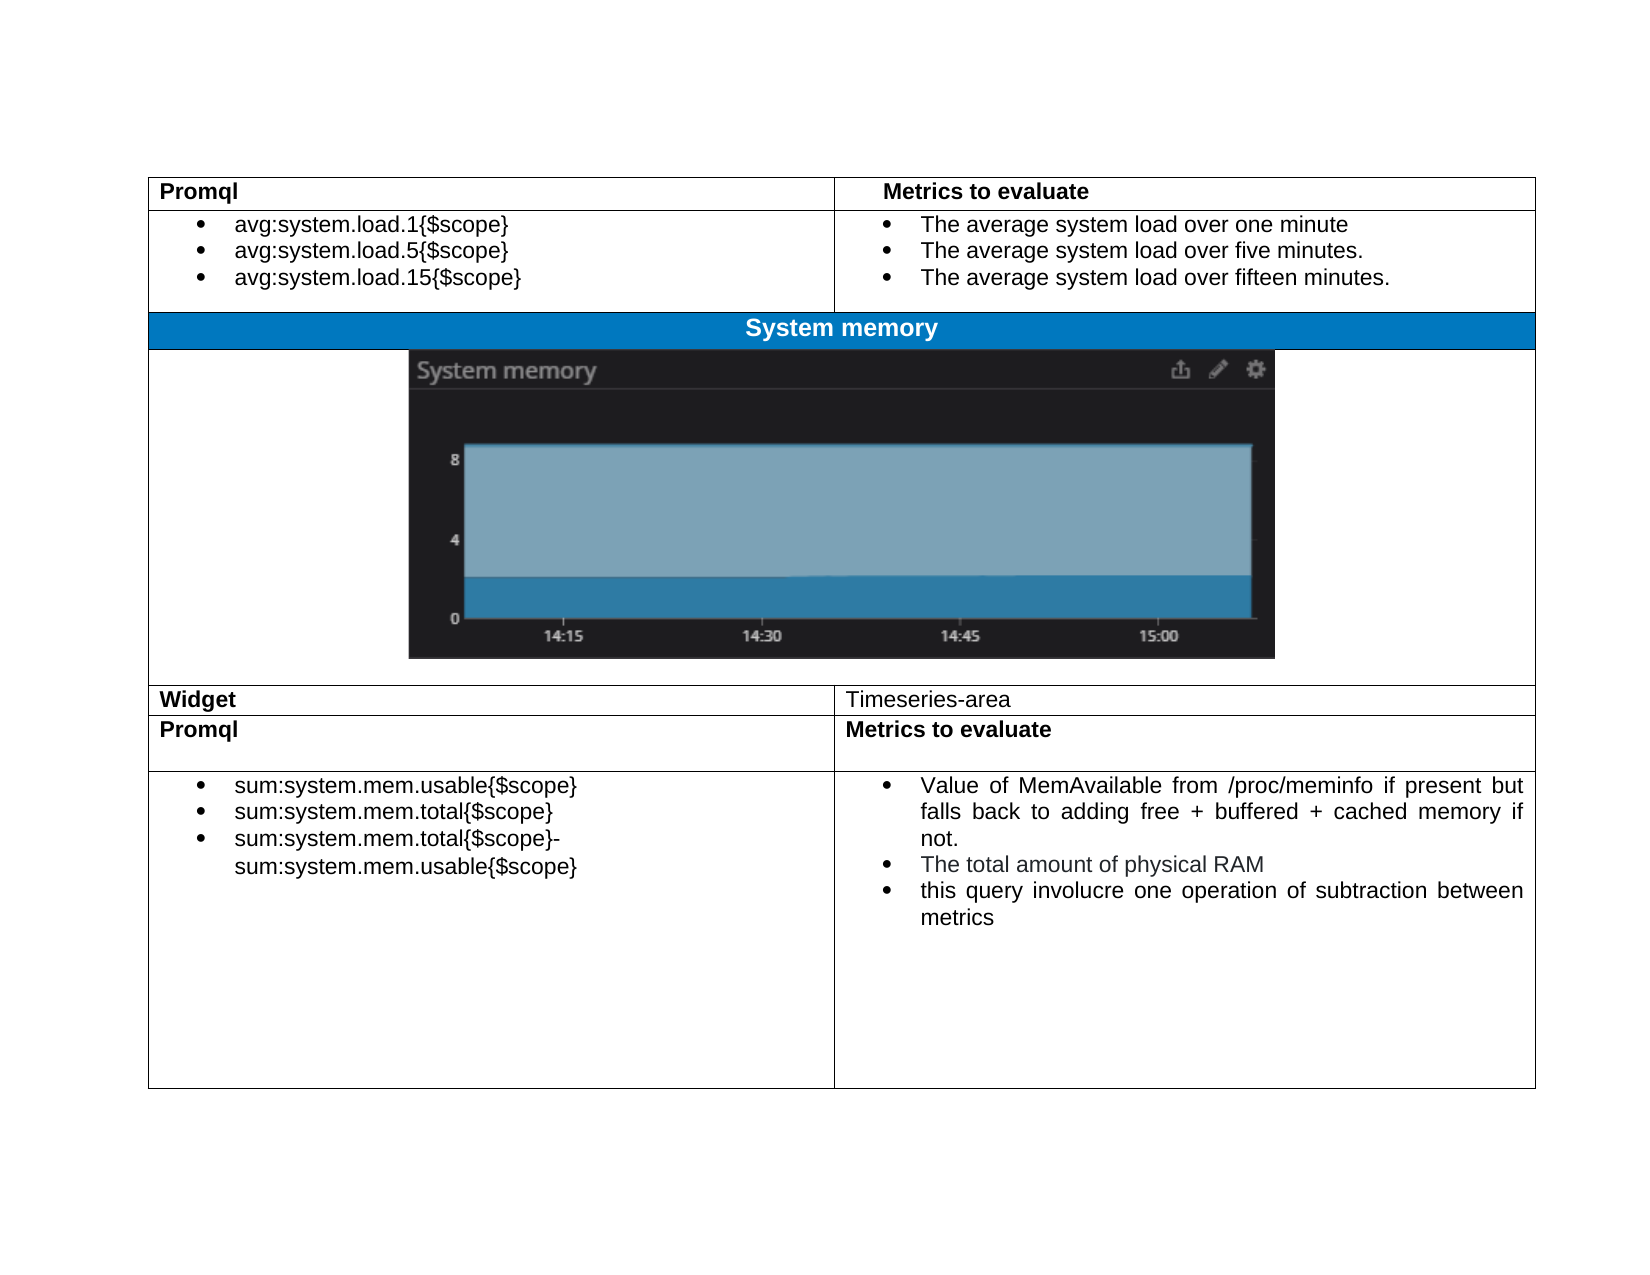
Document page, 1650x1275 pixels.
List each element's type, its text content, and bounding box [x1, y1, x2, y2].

table_cell [149, 350, 1535, 684]
table_cell Metrics to evaluate [835, 716, 1535, 771]
table_cell Promql [149, 716, 834, 771]
table_cell Metrics to evaluate [835, 178, 1535, 210]
table_cell Timeseries-area [835, 686, 1535, 715]
table_cell System memory [149, 313, 1535, 349]
table_cell Widget [149, 686, 834, 715]
table_cell The average system load over one minute The average system load over five minutes. The average system load over fifteen minutes. [835, 211, 1535, 312]
table_cell sum:system.mem.usable{$scope} sum:system.mem.total{$scope} sum:system.mem.total{$scope}- sum:system.mem.usable{$scope} [149, 772, 834, 1088]
table_cell Value of MemAvailable from /proc/meminfo if present but falls back to adding free + buffered + cached memory if not. The total amount of physical RAM this query involucre one operation of subtraction between metrics [835, 772, 1535, 1088]
table_cell Promql [149, 178, 834, 210]
table_cell avg:system.load.1{$scope} avg:system.load.5{$scope} avg:system.load.15{$scope} [149, 211, 834, 312]
picture [408, 349, 1275, 659]
